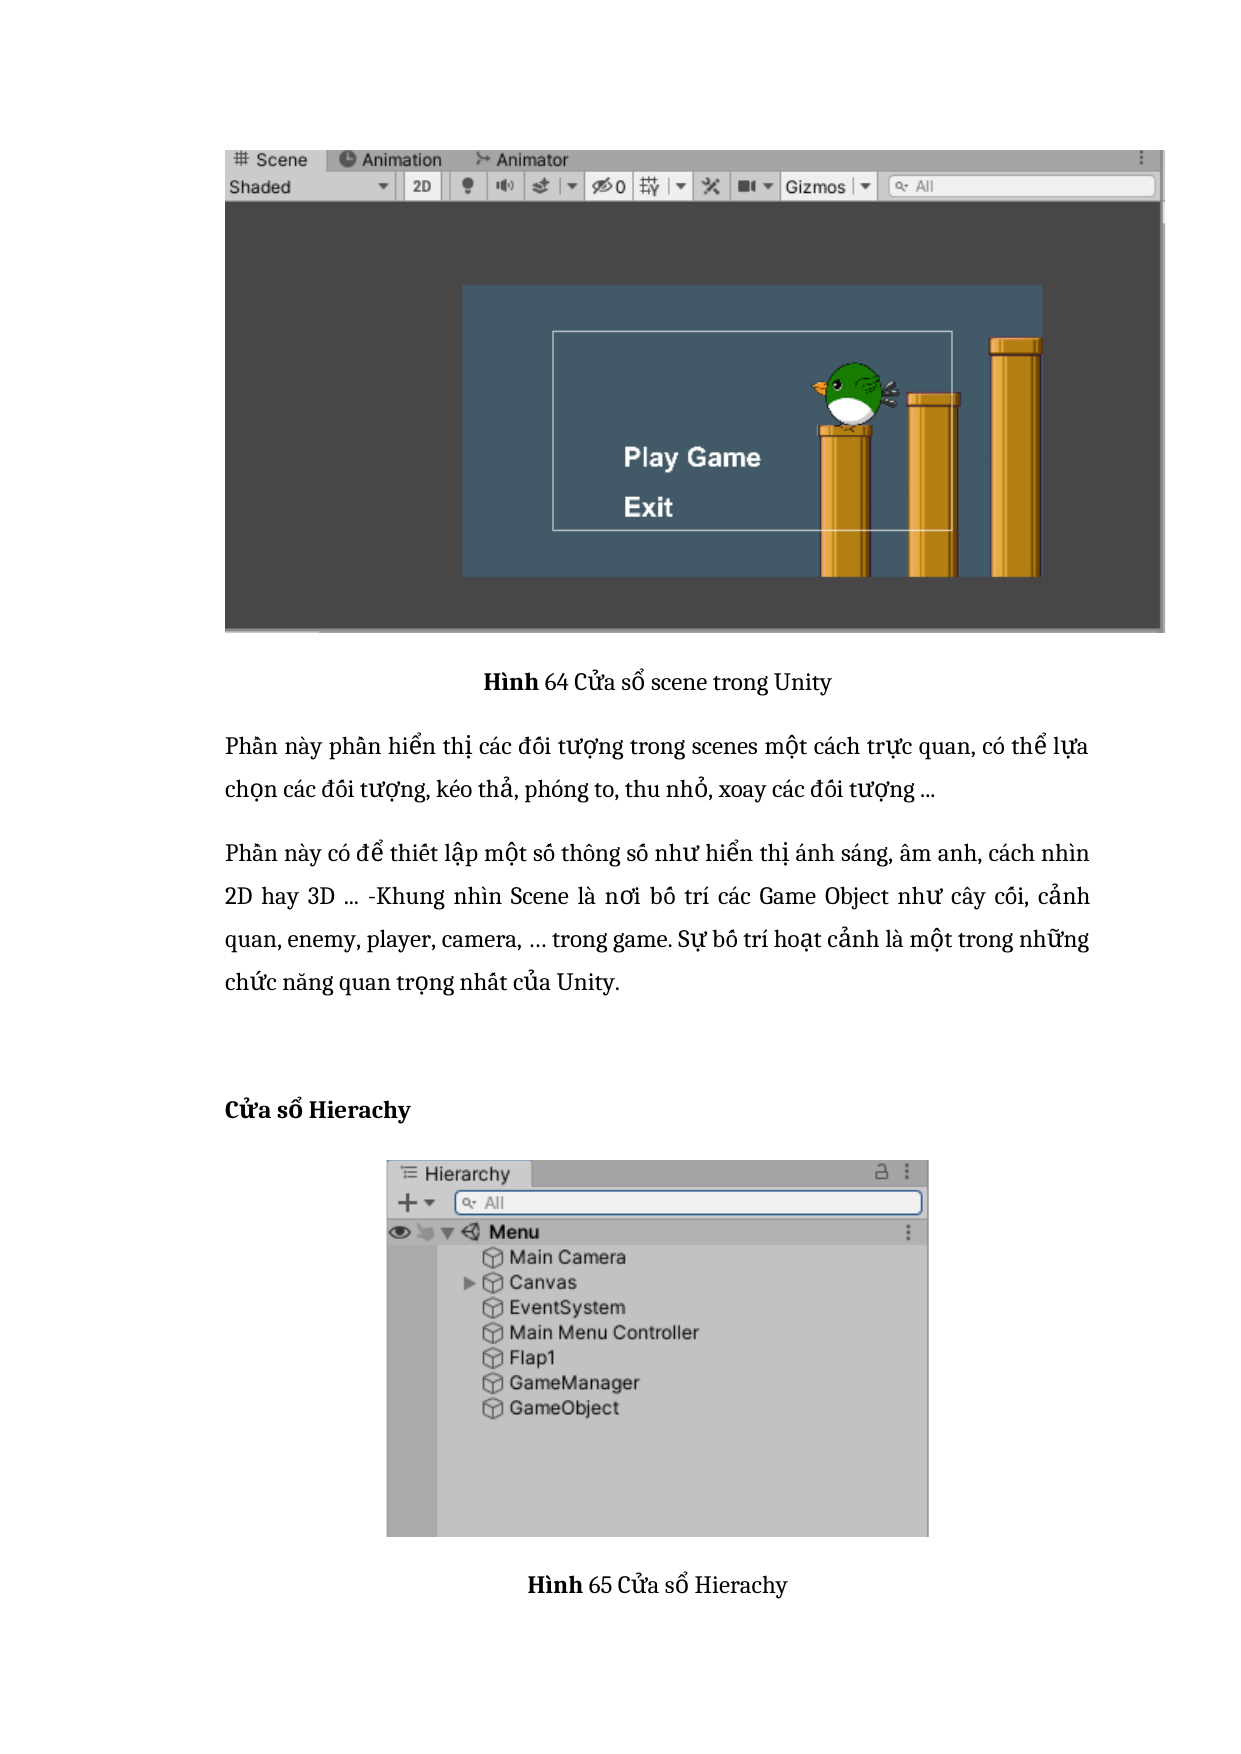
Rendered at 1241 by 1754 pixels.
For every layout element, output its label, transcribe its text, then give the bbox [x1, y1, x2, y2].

picture [386, 1160, 929, 1537]
picture [225, 150, 1166, 633]
text Hình 65 Cửa sổ Hierachy [225, 1571, 1090, 1600]
text Hình 64 Cửa sổ scene trong Unity [225, 668, 1090, 696]
text Phần này phần hiển thị các đối tượng trong scenes một cách trực quan, có thể lựa chọn các đối tượng, kéo thả, phóng to, thu nhỏ, xoay các đối tượng ... [225, 732, 1090, 803]
text Cửa sổ Hierachy [225, 1096, 1090, 1125]
text Phần này có để thiết lập một số thông số như hiển thị ánh sáng, âm anh, cách nhìn 2D hay 3D ... -Khung nhìn Scene là nơi bố trí các Game Object như cây cối, cảnh quan, enemy, player, camera, … trong game. Sự bố trí hoạt cảnh là một trong những chức năng quan trọng nhất của Unity. [225, 839, 1090, 997]
